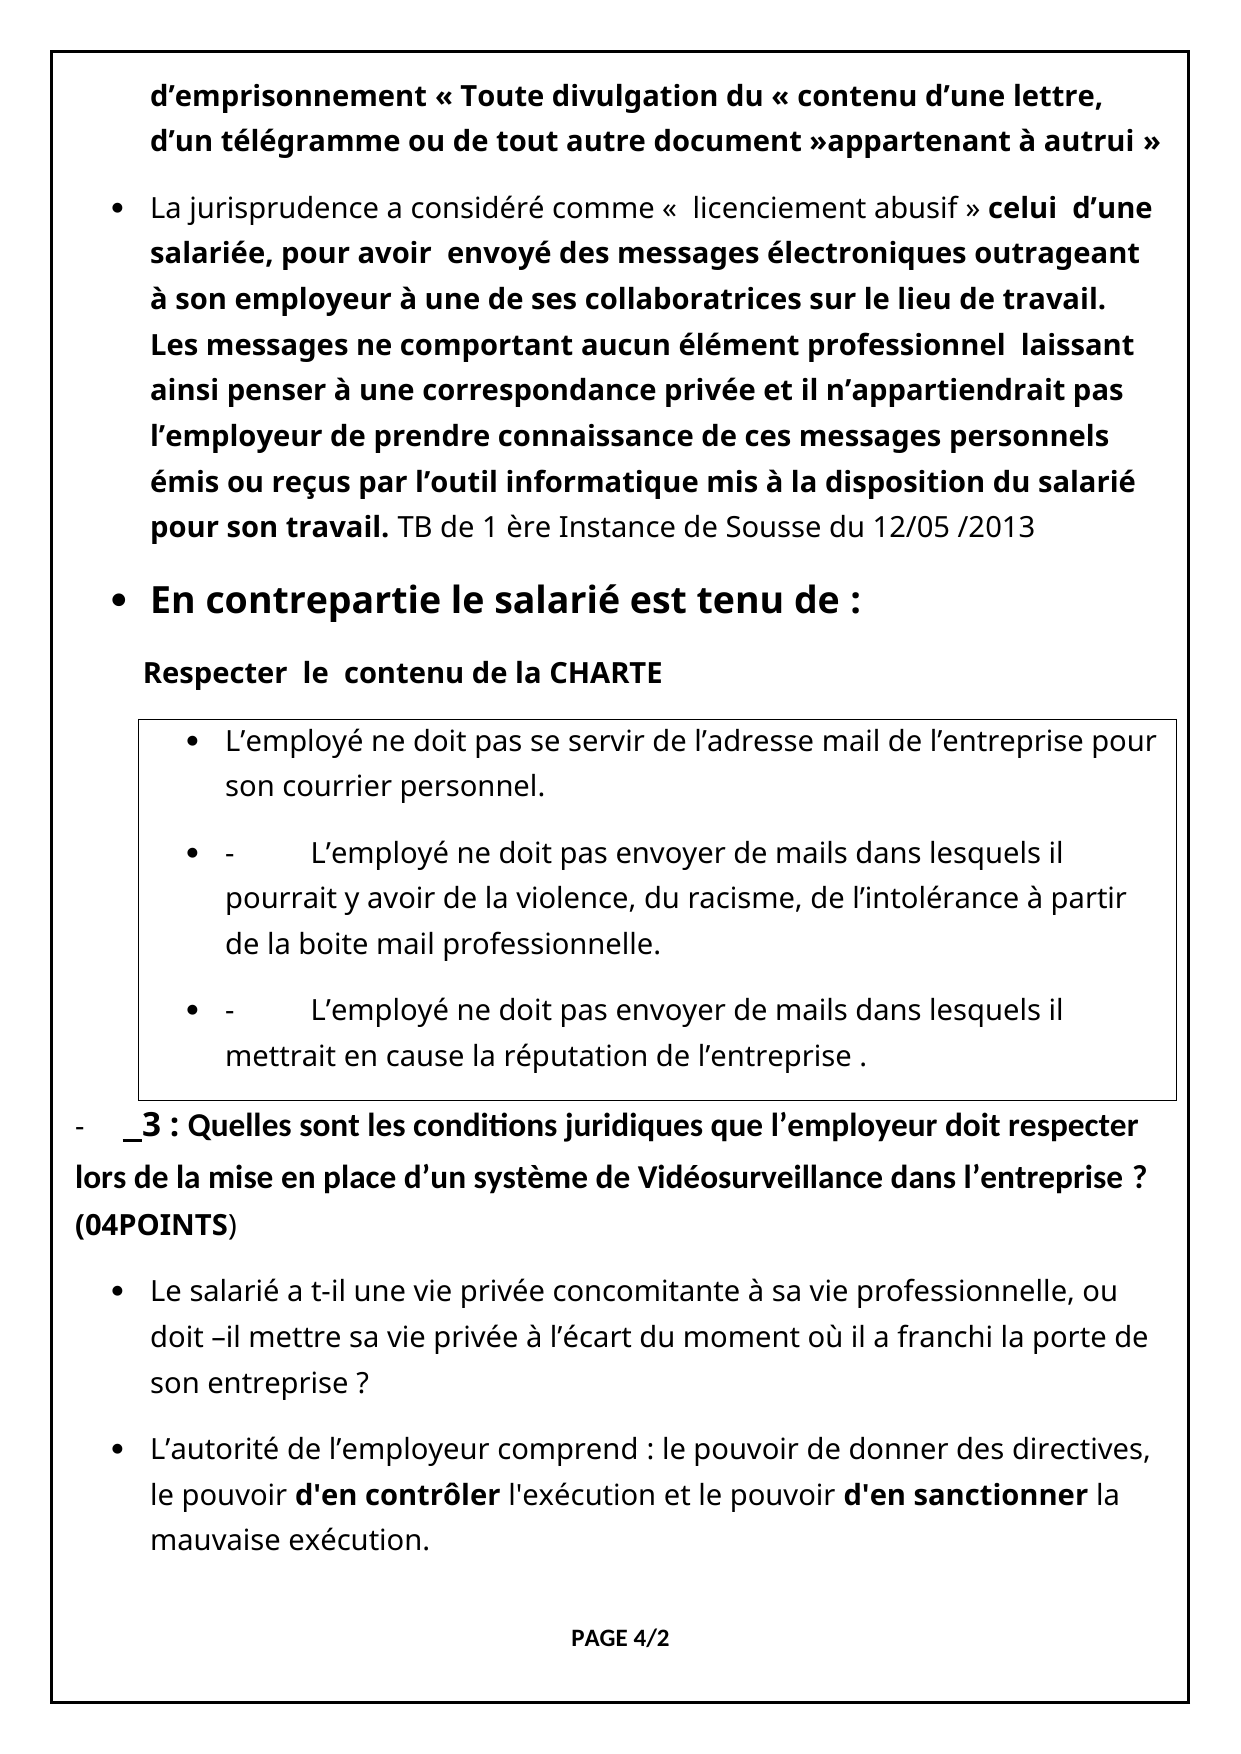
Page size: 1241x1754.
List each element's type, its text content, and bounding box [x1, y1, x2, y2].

table_header L’employé ne doit pas se servir de l’adresse mail de l’entreprise pour son courrier personnel. - L’employé ne doit pas envoyer de mails dans lesquels il pourrait y avoir de la violence, du racisme, de l’intolérance à partir de la boite mail professionnelle. - L’employé ne doit pas envoyer de mails dans lesquels il mettrait en cause la réputation de l’entreprise . [139, 720, 1176, 1100]
list En contrepartie le salarié est tenu de : [112, 573, 1165, 624]
text Respecter le contenu de la CHARTE [112, 652, 1165, 692]
list La jurisprudence a considéré comme « licenciement abusif » celui d’une salariée, pour avoir envoyé des messages électroniques outrageant à son employeur à une de ses collaboratrices sur le lieu de travail. Les messages ne comportant aucun élément professionnel laissant ainsi penser à une correspondance privée et il n’appartiendrait pas l’employeur de prendre connaissance de ces messages personnels émis ou reçus par l’outil informatique mis à la disposition du salarié pour son travail. TB de 1 ère Instance de Sousse du 12/05 /2013 [112, 187, 1165, 546]
text - 3 : Quelles sont les conditions juridiques que l’employeur doit respecter lors de la mise en place d’un système de Vidéosurveillance dans l’entreprise ? (04POINTS) [75, 1101, 1165, 1244]
list Le salarié a t-il une vie privée concomitante à sa vie professionnelle, ou doit –il mettre sa vie privée à l’écart du moment où il a franchi la porte de son entreprise ? [112, 1271, 1165, 1402]
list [112, 75, 1165, 160]
list L’autorité de l’employeur comprend : le pouvoir de donner des directives, le pouvoir d'en contrôler l'exécution et le pouvoir d'en sanctionner la mauvaise exécution. [112, 1428, 1165, 1559]
